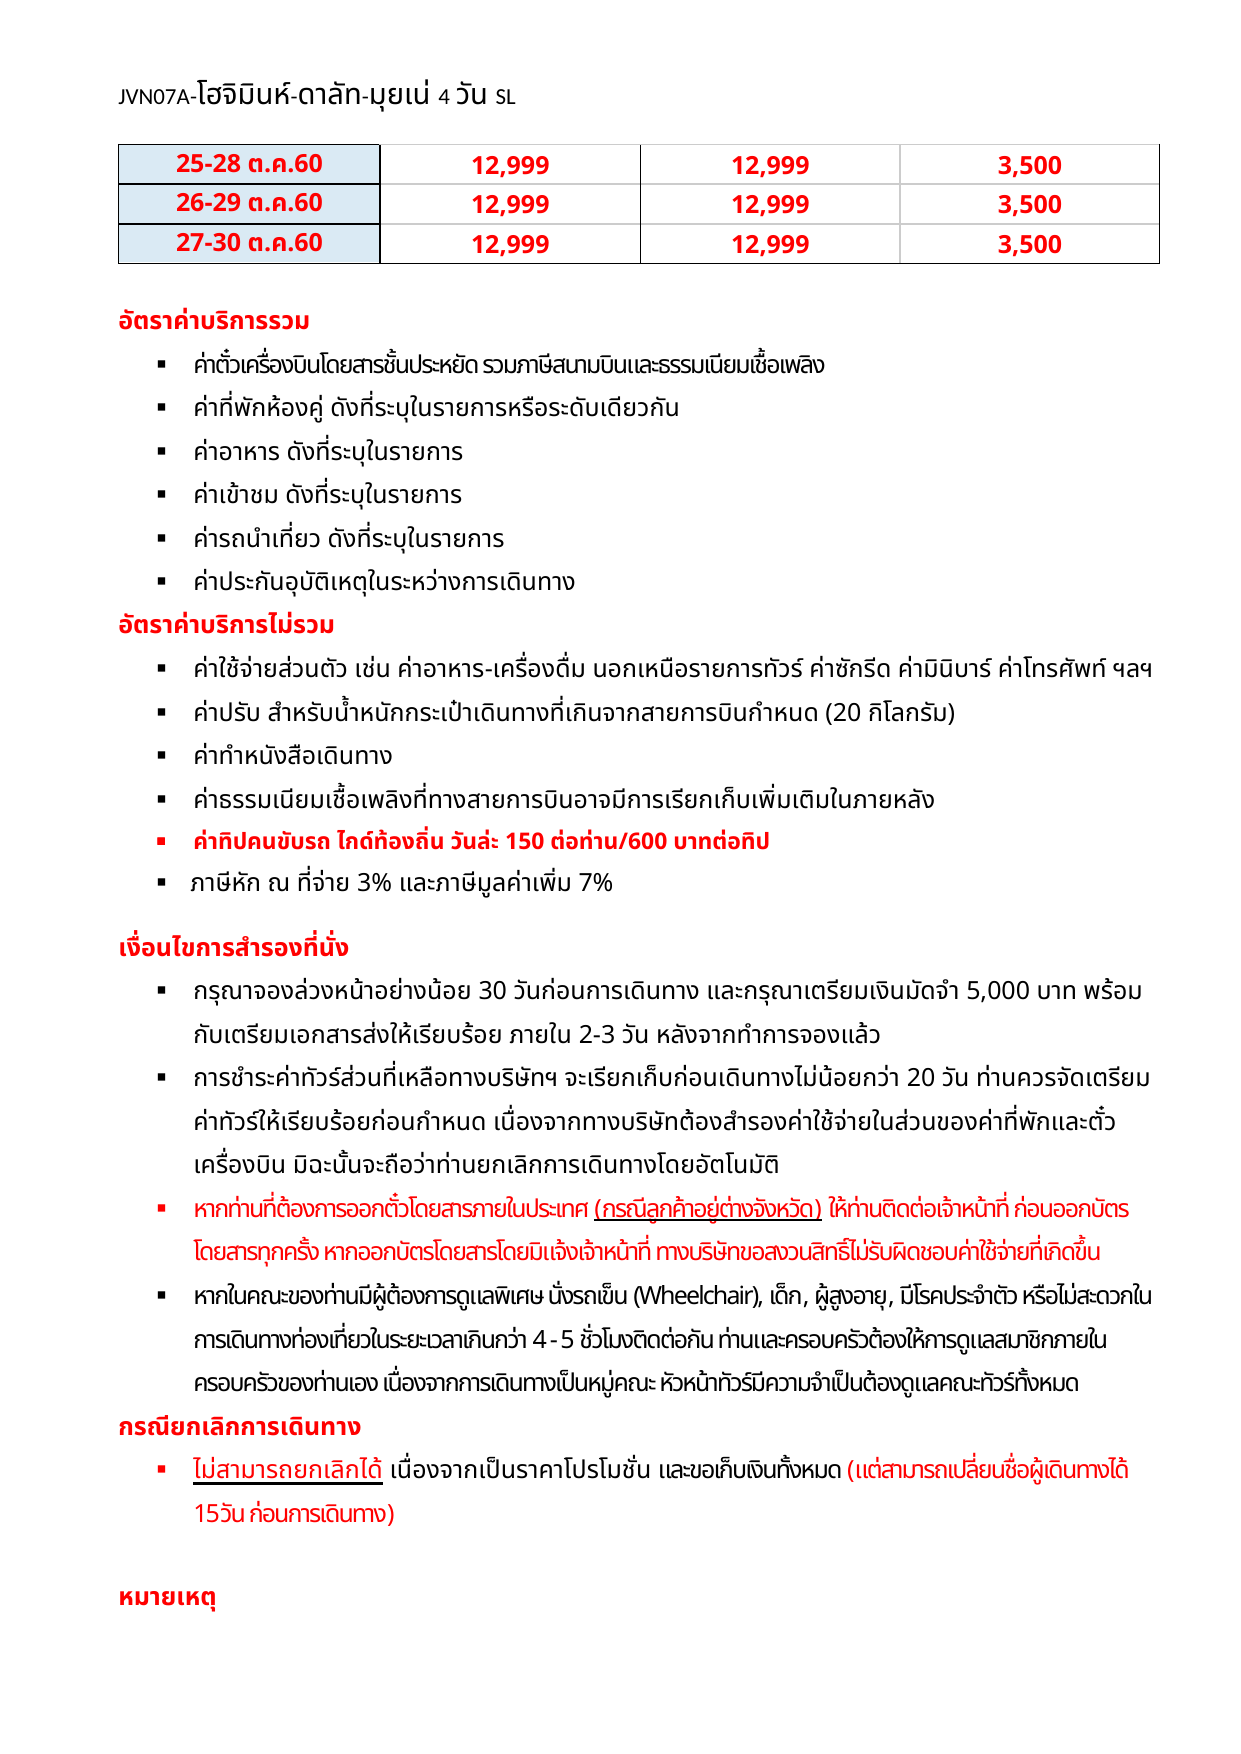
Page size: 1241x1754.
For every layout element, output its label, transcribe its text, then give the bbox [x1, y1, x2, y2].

text อัตราค่าบริการรวม [118, 303, 1161, 341]
table_cell 12,999 [641, 185, 899, 223]
list ค่าปรับ สำหรับน้ำหนักกระเป๋าเดินทางที่เกินจากสายการบินกำหนด (20 กิโลกรัม) [156, 694, 1161, 732]
list หากในคณะของท่านมีผู้ต้องการดูแลพิเศษ นั่งรถเข็น (Wheelchair), เด็ก, ผู้สูงอายุ, มีโรคประจำตัว หรือไม่สะดวกในการเดินทางท่องเที่ยวในระยะเวลาเกินกว่า 4 - 5 ชั่วโมงติดต่อกัน ท่านและครอบครัวต้องให้การดูแลสมาชิกภายในครอบครัวของท่านเอง เนื่องจากการเดินทางเป็นหมู่คณะ หัวหน้าทัวร์มีความจำเป็นต้องดูแลคณะทัวร์ทั้งหมด [156, 1278, 1161, 1403]
table_cell 3,500 [901, 145, 1159, 183]
table_cell 12,999 [381, 225, 640, 262]
list ค่าทำหนังสือเดินทาง [156, 738, 1161, 776]
list ค่าที่พักห้องคู่ ดังที่ระบุในรายการหรือระดับเดียวกัน [156, 390, 1161, 428]
list กรุณาจองล่วงหน้าอย่างน้อย 30 วันก่อนการเดินทาง และกรุณาเตรียมเงินมัดจำ 5,000 บาท พร้อมกับเตรียมเอกสารส่งให้เรียบร้อย ภายใน 2-3 วัน หลังจากทำการจองแล้ว [156, 973, 1161, 1054]
table_cell 12,999 [641, 225, 899, 262]
text เงื่อนไขการสำรองที่นั่ง [118, 929, 1161, 967]
list การชำระค่าทัวร์ส่วนที่เหลือทางบริษัทฯ จะเรียกเก็บก่อนเดินทางไม่น้อยกว่า 20 วัน ท่านควรจัดเตรียมค่าทัวร์ให้เรียบร้อยก่อนกำหนด เนื่องจากทางบริษัทต้องสำรองค่าใช้จ่ายในส่วนของค่าที่พักและตั๋วเครื่องบิน มิฉะนั้นจะถือว่าท่านยกเลิกการเดินทางโดยอัตโนมัติ [156, 1060, 1161, 1185]
table_cell 27-30 ต.ค.60 [119, 225, 379, 262]
text กรณียกเลิกการเดินทาง [118, 1408, 1161, 1446]
list ค่าประกันอุบัติเหตุในระหว่างการเดินทาง [156, 564, 1161, 602]
list ภาษีหัก ณ ที่จ่าย 3% และภาษีมูลค่าเพิ่ม 7% [156, 865, 1161, 903]
list ไม่สามารถยกเลิกได้ เนื่องจากเป็นราคาโปรโมชั่น และขอเก็บเงินทั้งหมด (แต่สามารถเปลี่ยนชื่อผู้เดินทางได้ 15วัน ก่อนการเดินทาง) [156, 1452, 1161, 1533]
text อัตราค่าบริการไม่รวม [118, 607, 1161, 645]
list ค่ารถนำเที่ยว ดังที่ระบุในรายการ [156, 520, 1161, 558]
list ค่าใช้จ่ายส่วนตัว เช่น ค่าอาหาร-เครื่องดื่ม นอกเหนือรายการทัวร์ ค่าซักรีด ค่ามินิบาร์ ค่าโทรศัพท์ ฯลฯ [156, 651, 1161, 689]
list ค่าตั๋วเครื่องบินโดยสารชั้นประหยัด รวมภาษีสนามบินและธรรมเนียมเชื้อเพลิง [156, 347, 1161, 384]
table_cell 3,500 [901, 225, 1159, 262]
list ค่าอาหาร ดังที่ระบุในรายการ [156, 433, 1161, 471]
table_cell 12,999 [381, 145, 640, 183]
table_cell 3,500 [901, 185, 1159, 223]
text หมายเหตุ [118, 1578, 1161, 1616]
list ค่าธรรมเนียมเชื้อเพลิงที่ทางสายการบินอาจมีการเรียกเก็บเพิ่มเติมในภายหลัง [156, 781, 1161, 819]
list ค่าทิปคนขับรถ ไกด์ท้องถิ่น วันล่ะ 150 ต่อท่าน/600 บาทต่อทิป [156, 825, 1161, 860]
table_cell 26-29 ต.ค.60 [119, 185, 379, 223]
list หากท่านที่ต้องการออกตั๋วโดยสารภายในประเทศ (กรณีลูกค้าอยู่ต่างจังหวัด) ให้ท่านติดต่อเจ้าหน้าที่ ก่อนออกบัตรโดยสารทุกครั้ง หากออกบัตรโดยสารโดยมิแจ้งเจ้าหน้าที่ ทางบริษัทขอสงวนสิทธิ์ไม่รับผิดชอบค่าใช้จ่ายที่เกิดขึ้น [156, 1191, 1161, 1272]
list ค่าเข้าชม ดังที่ระบุในรายการ [156, 477, 1161, 515]
table_cell 25-28 ต.ค.60 [119, 145, 379, 183]
table_cell 12,999 [641, 145, 899, 183]
table_cell 12,999 [381, 185, 640, 223]
